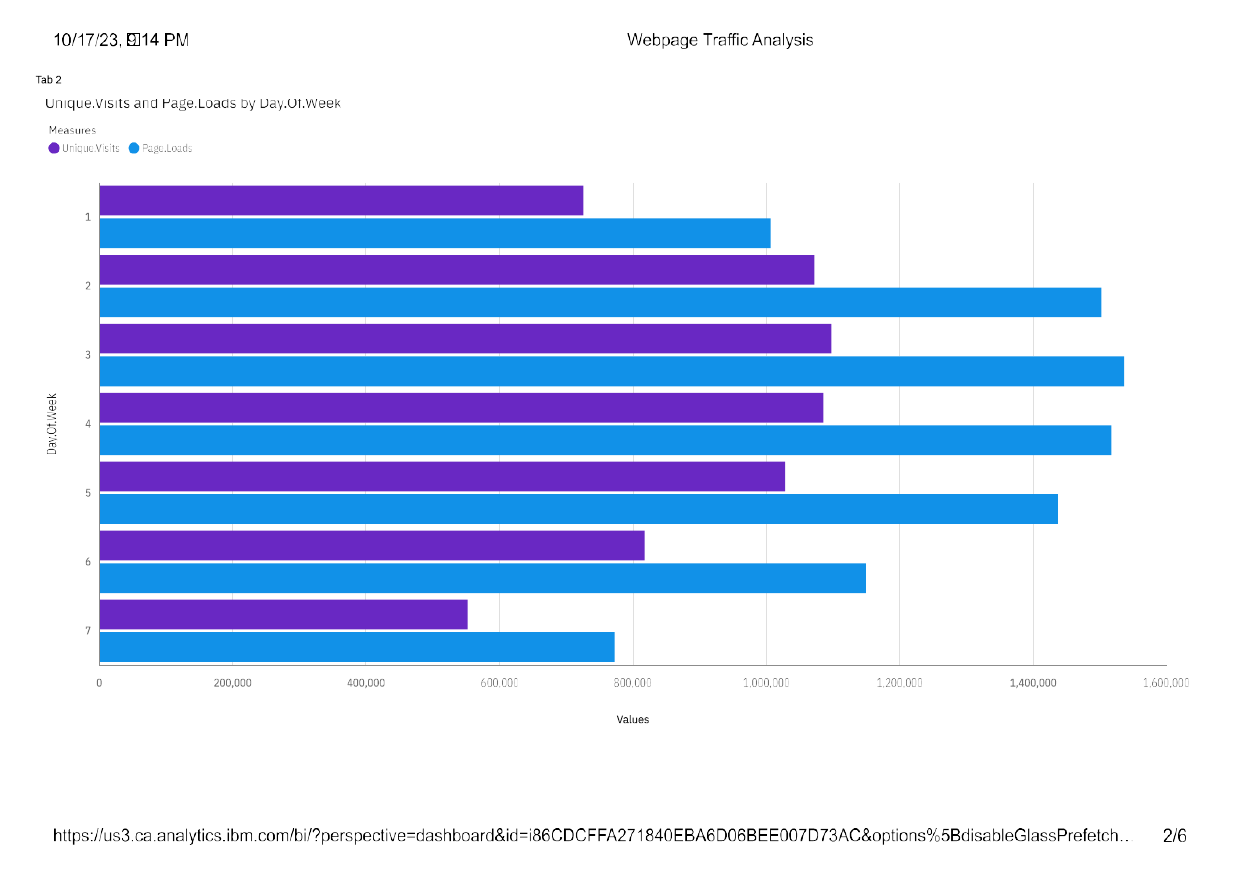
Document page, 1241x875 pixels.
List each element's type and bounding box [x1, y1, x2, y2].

picture [1163, 828, 1186, 842]
picture [627, 33, 813, 49]
picture [614, 678, 651, 688]
picture [1143, 678, 1189, 688]
picture [86, 33, 121, 48]
picture [481, 678, 518, 688]
picture [48, 126, 192, 154]
picture [62, 33, 83, 46]
picture [54, 828, 1133, 845]
picture [46, 393, 58, 454]
picture [165, 33, 188, 46]
picture [128, 34, 139, 45]
picture [877, 678, 922, 688]
picture [743, 678, 789, 688]
picture [46, 99, 341, 111]
